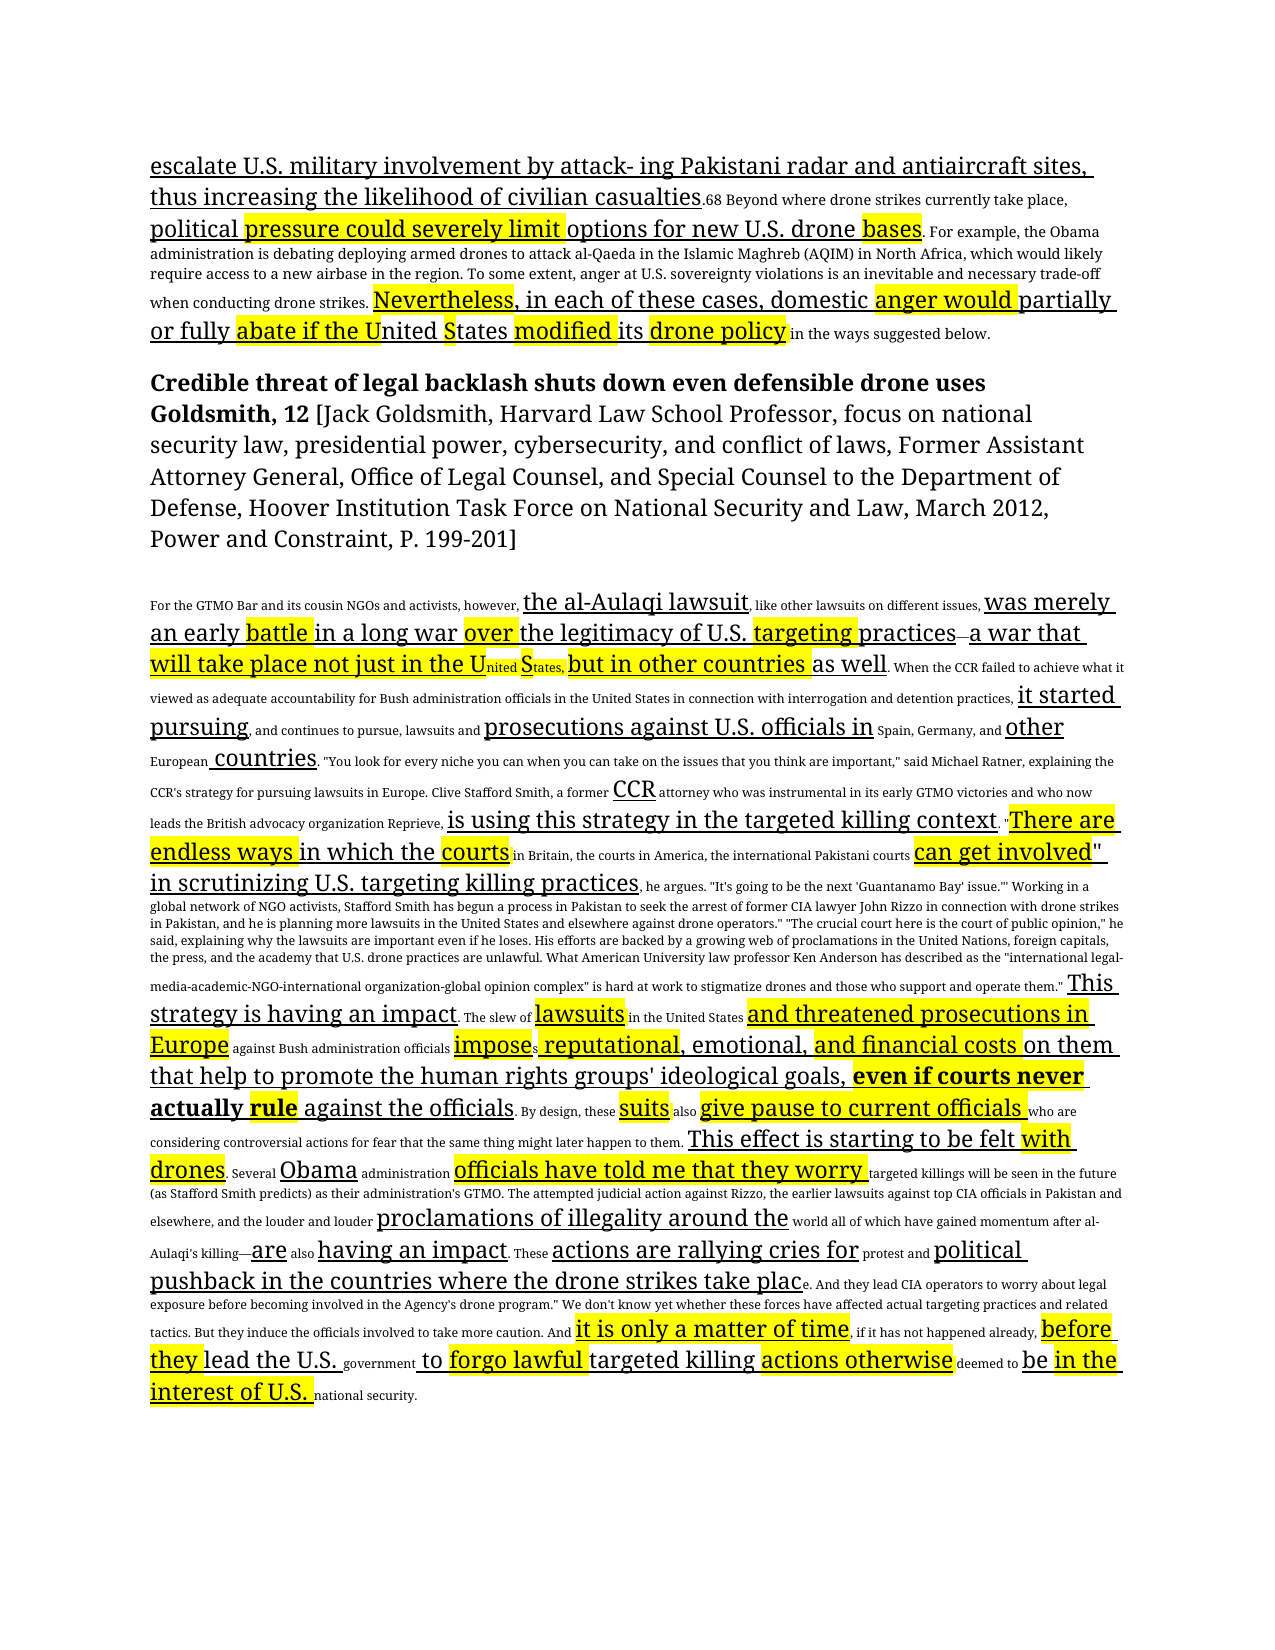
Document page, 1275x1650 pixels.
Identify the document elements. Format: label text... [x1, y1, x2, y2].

text Goldsmith, 12 [Jack Goldsmith, Harvard Law School Professor, focus on national security law, presidential power, cybersecurity, and conflict of laws, Former Assistant Attorney General, Office of Legal Counsel, and Special Counsel to the Department of Defense, Hoover Institution Task Force on National Security and Law, March 2012, Power and Constraint, P. 199-201] [150, 398, 1125, 554]
subtitle Credible threat of legal backlash shuts down even defensible drone uses [150, 367, 1125, 398]
text For the GTMO Bar and its cousin NGOs and activists, however, the al-Aulaqi lawsuit, like other lawsuits on different issues, was merely an early battle in a long war over the legitimacy of U.S. targeting practices—a war that will take place not just in the United States, but in other countries as well. When the CCR failed to achieve what it viewed as adequate accountability for Bush administration officials in the United States in connection with interrogation and detention practices, it started pursuing, and continues to pursue, lawsuits and prosecutions against U.S. officials in Spain, Germany, and other European countries. "You look for every niche you can when you can take on the issues that you think are important," said Michael Ratner, explaining the CCR's strategy for pursuing lawsuits in Europe. Clive Stafford Smith, a former CCR attorney who was instrumental in its early GTMO victories and who now leads the British advocacy organization Reprieve, is using this strategy in the targeted killing context. "There are endless ways in which the courts in Britain, the courts in America, the international Pakistani courts can get involved" in scrutinizing U.S. targeting killing practices, he argues. "It's going to be the next 'Guantanamo Bay' issue."' Working in a global network of NGO activists, Stafford Smith has begun a process in Pakistan to seek the arrest of former CIA lawyer John Rizzo in connection with drone strikes in Pakistan, and he is planning more lawsuits in the United States and elsewhere against drone operators." "The crucial court here is the court of public opinion," he said, explaining why the lawsuits are important even if he loses. His efforts are backed by a growing web of proclamations in the United Nations, foreign capitals, the press, and the academy that U.S. drone practices are unlawful. What American University law professor Ken Anderson has described as the "international legal-media-academic-NGO-international organization-global opinion complex" is hard at work to stigmatize drones and those who support and operate them." This strategy is having an impact. The slew of lawsuits in the United States and threatened prosecutions in Europe against Bush administration officials imposes reputational, emotional, and financial costs on them that help to promote the human rights groups' ideological goals, even if courts never actually rule against the officials. By design, these suits also give pause to current officials who are considering controversial actions for fear that the same thing might later happen to them. This effect is starting to be felt with drones. Several Obama administration officials have told me that they worry targeted killings will be seen in the future (as Stafford Smith predicts) as their administration's GTMO. The attempted judicial action against Rizzo, the earlier lawsuits against top CIA officials in Pakistan and elsewhere, and the louder and louder proclamations of illegality around the world all of which have gained momentum after al-Aulaqi's killing—are also having an impact. These actions are rallying cries for protest and political pushback in the countries where the drone strikes take place. And they lead CIA operators to worry about legal exposure before becoming involved in the Agency's drone program." We don't know yet whether these forces have affected actual targeting practices and related tactics. But they induce the officials involved to take more caution. And it is only a matter of time, if it has not happened already, before they lead the U.S. government to forgo lawful targeted killing actions otherwise deemed to be in the interest of U.S. national security. [150, 586, 1125, 1407]
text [150, 150, 1125, 346]
